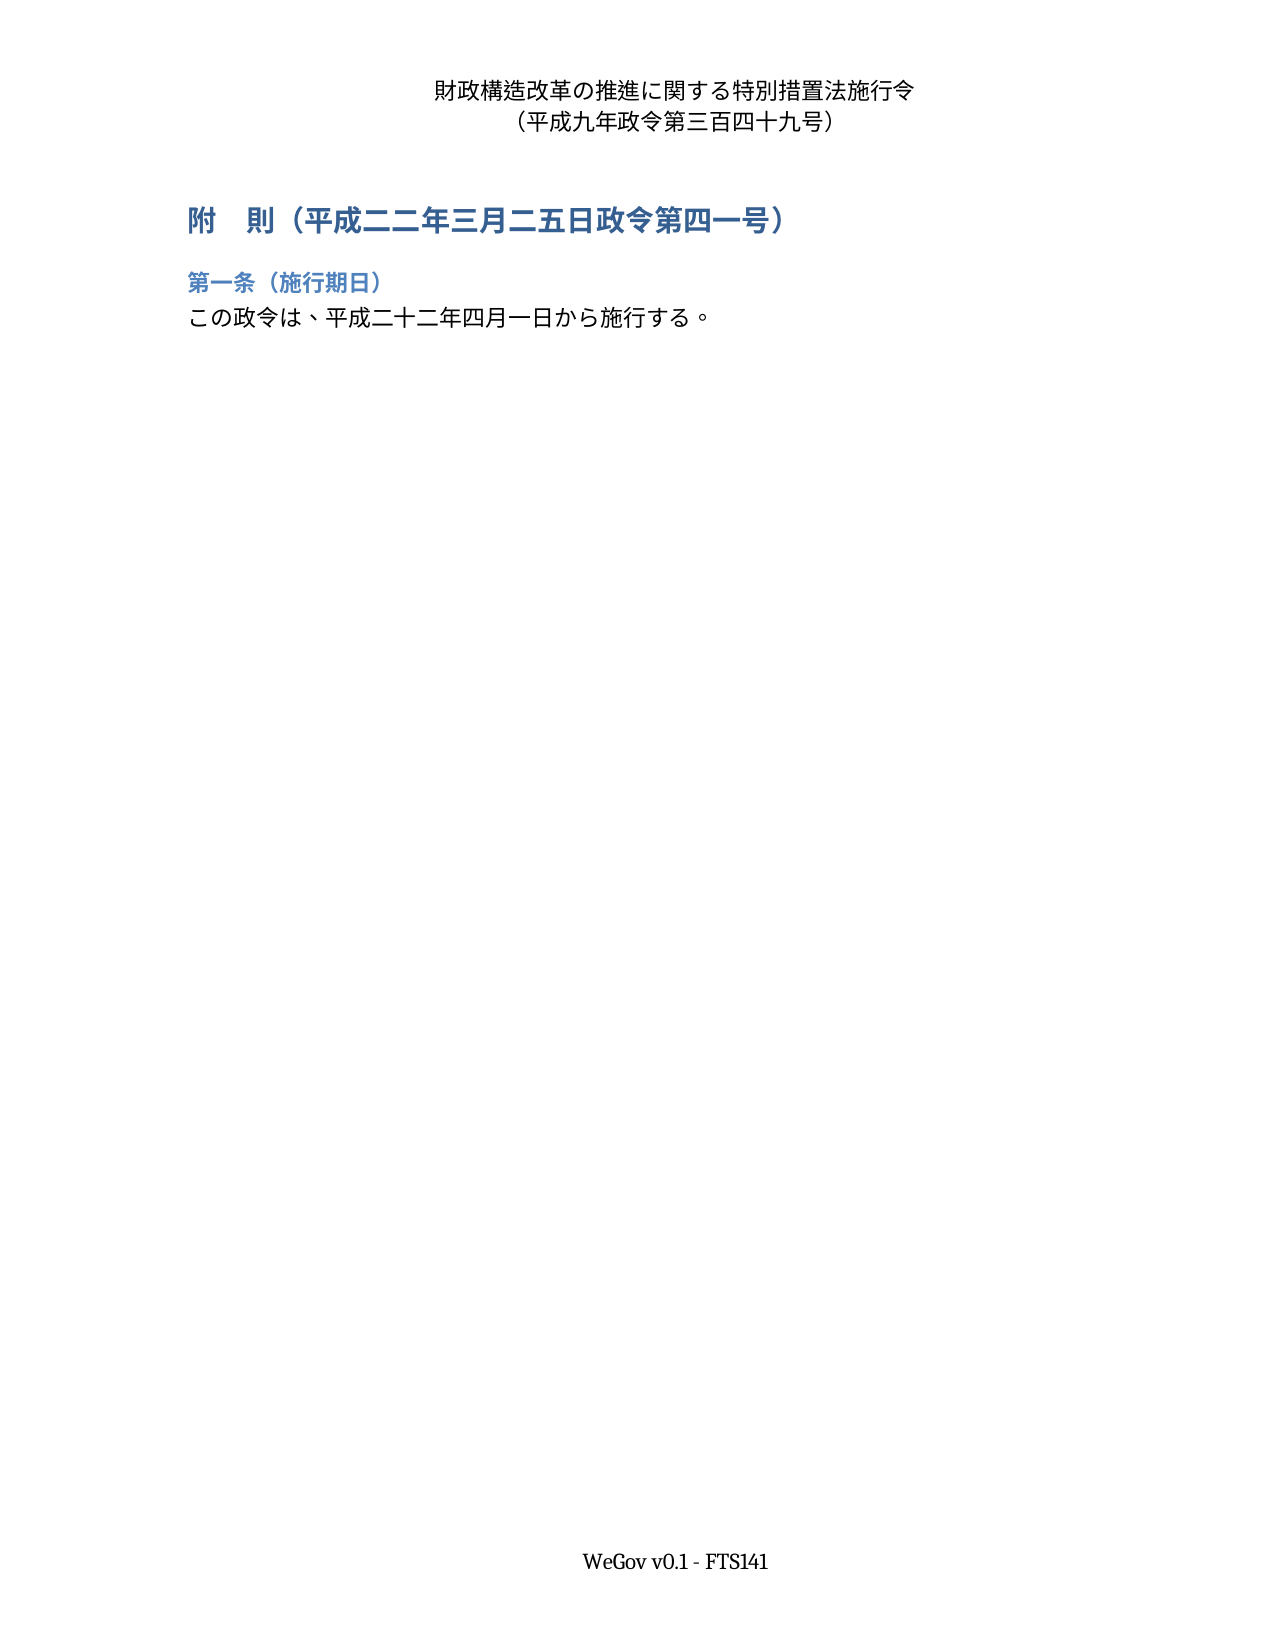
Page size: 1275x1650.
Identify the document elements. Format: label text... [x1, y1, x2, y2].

subtitle 附 則（平成二二年三月二五日政令第四一号） [187, 200, 1087, 240]
text この政令は、平成二十二年四月一日から施行する。 [187, 302, 1087, 334]
subtitle 第一条（施行期日） [187, 266, 1087, 298]
